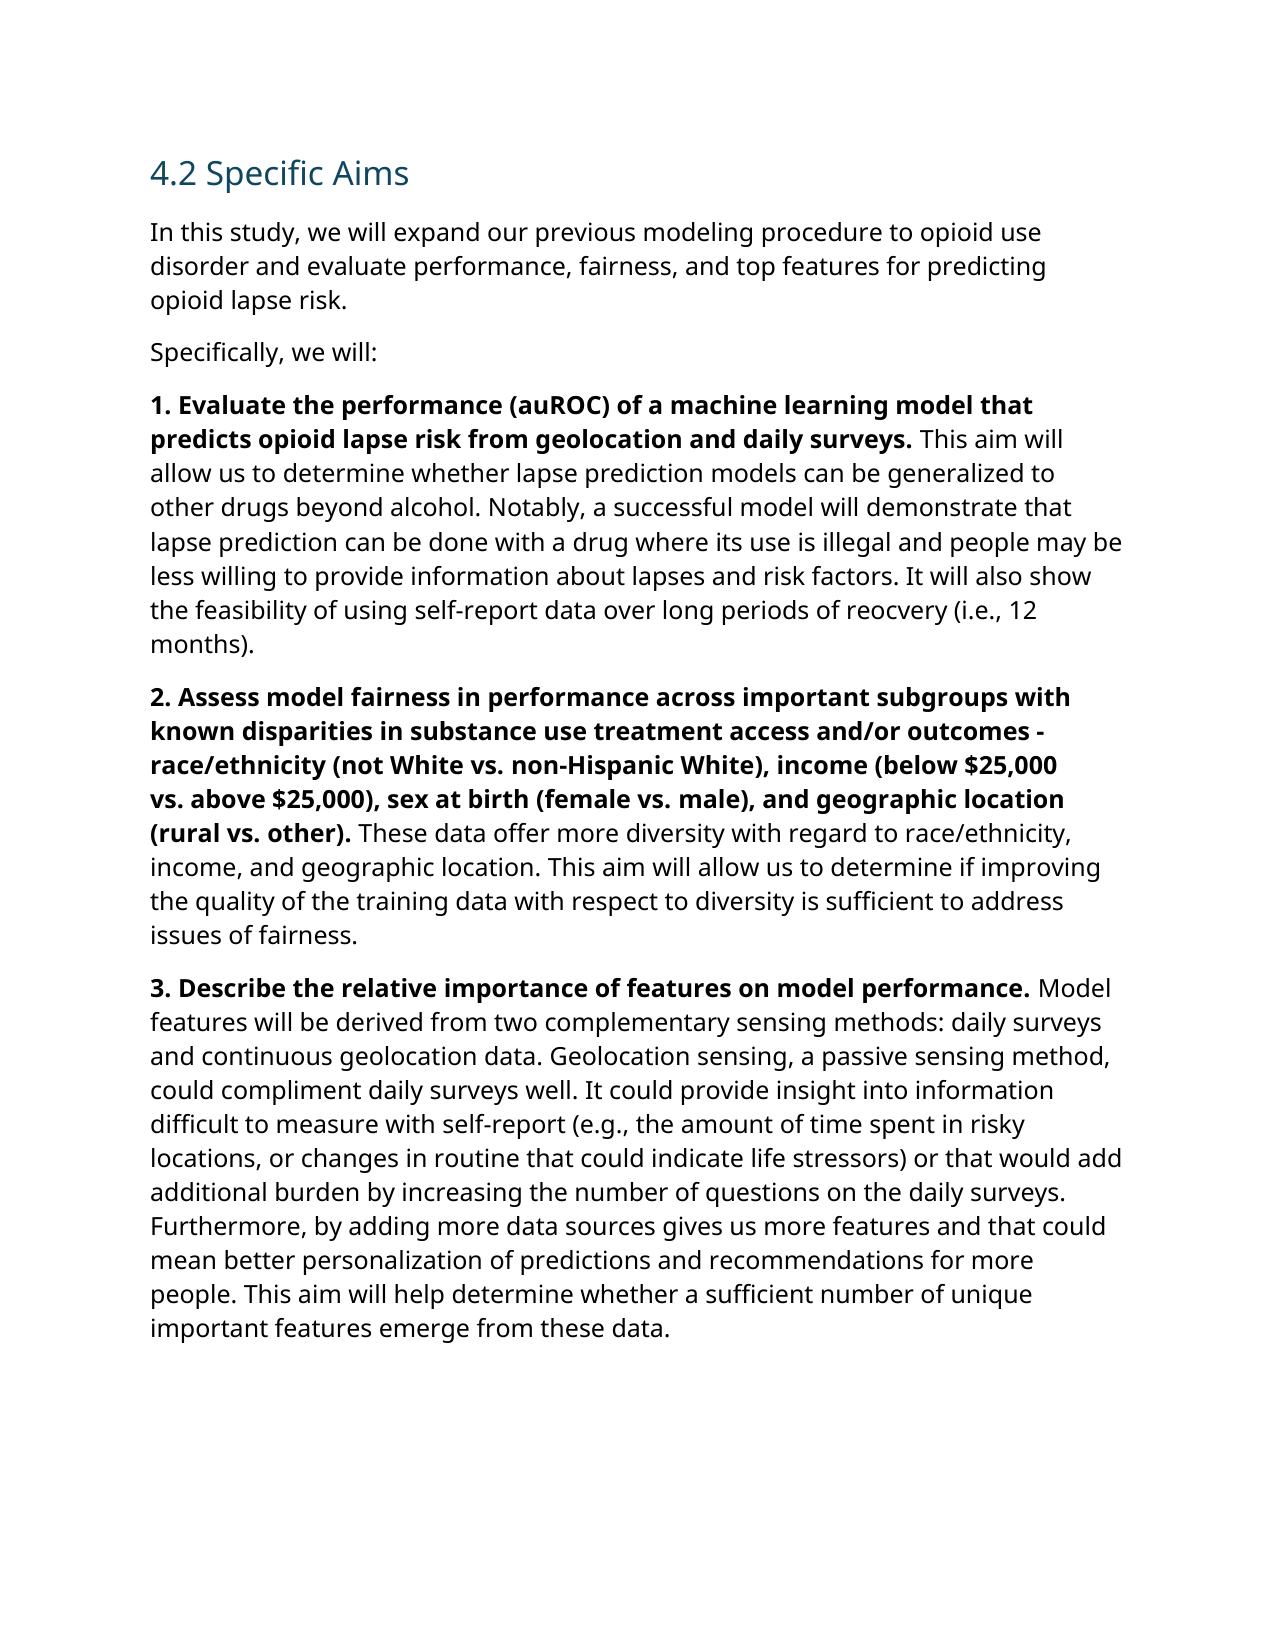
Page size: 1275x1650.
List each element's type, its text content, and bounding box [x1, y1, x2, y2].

subtitle 4.2 Specific Aims [150, 150, 1125, 195]
text Specifically, we will: [150, 335, 1125, 369]
text 1. Evaluate the performance (auROC) of a machine learning model that predicts opioid lapse risk from geolocation and daily surveys. This aim will allow us to determine whether lapse prediction models can be generalized to other drugs beyond alcohol. Notably, a successful model will demonstrate that lapse prediction can be done with a drug where its use is illegal and people may be less willing to provide information about lapses and risk factors. It will also show the feasibility of using self-report data over long periods of reocvery (i.e., 12 months). [150, 388, 1125, 660]
text 2. Assess model fairness in performance across important subgroups with known disparities in substance use treatment access and/or outcomes - race/ethnicity (not White vs. non-Hispanic White), income (below $25,000 vs. above $25,000), sex at birth (female vs. male), and geographic location (rural vs. other). These data offer more diversity with regard to race/ethnicity, income, and geographic location. This aim will allow us to determine if improving the quality of the training data with respect to diversity is sufficient to address issues of fairness. [150, 679, 1125, 952]
text In this study, we will expand our previous modeling procedure to opioid use disorder and evaluate performance, fairness, and top features for predicting opioid lapse risk. [150, 214, 1125, 316]
text 3. Describe the relative importance of features on model performance. Model features will be derived from two complementary sensing methods: daily surveys and continuous geolocation data. Geolocation sensing, a passive sensing method, could compliment daily surveys well. It could provide insight into information difficult to measure with self-report (e.g., the amount of time spent in risky locations, or changes in routine that could indicate life stressors) or that would add additional burden by increasing the number of questions on the daily surveys. Furthermore, by adding more data sources gives us more features and that could mean better personalization of predictions and recommendations for more people. This aim will help determine whether a sufficient number of unique important features emerge from these data. [150, 970, 1125, 1345]
